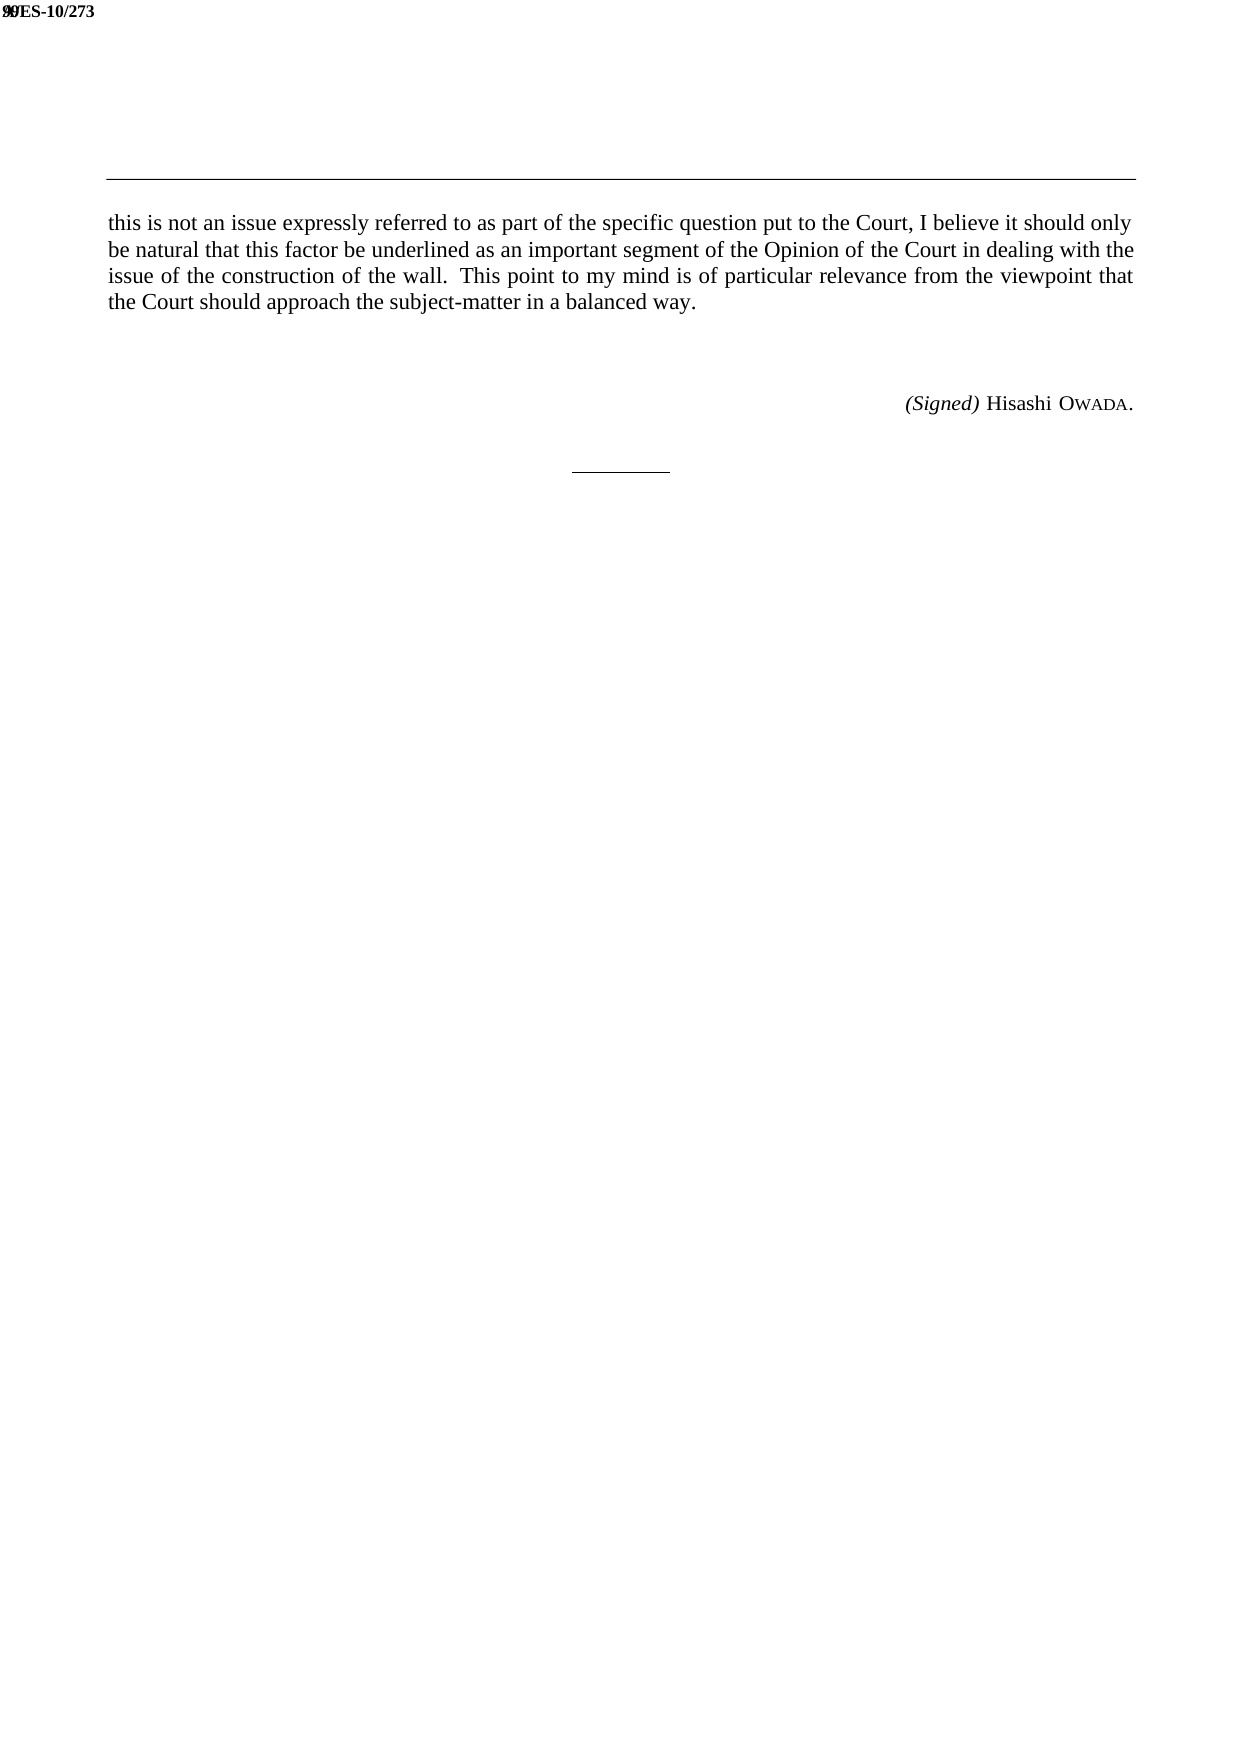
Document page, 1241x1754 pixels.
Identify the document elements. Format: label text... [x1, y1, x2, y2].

text this is not an issue expressly referred to as part of the specific question put to the Court, I believe it should only be natural that this factor be underlined as an important segment of the Opinion of the Court in dealing with the issue of the construction of the wall. This point to my mind is of particular relevance from the viewpoint that the Court should approach the subject-matter in a balanced way. [108, 209, 1134, 315]
text (Signed) Hisashi OWADA. [103, 391, 1134, 415]
